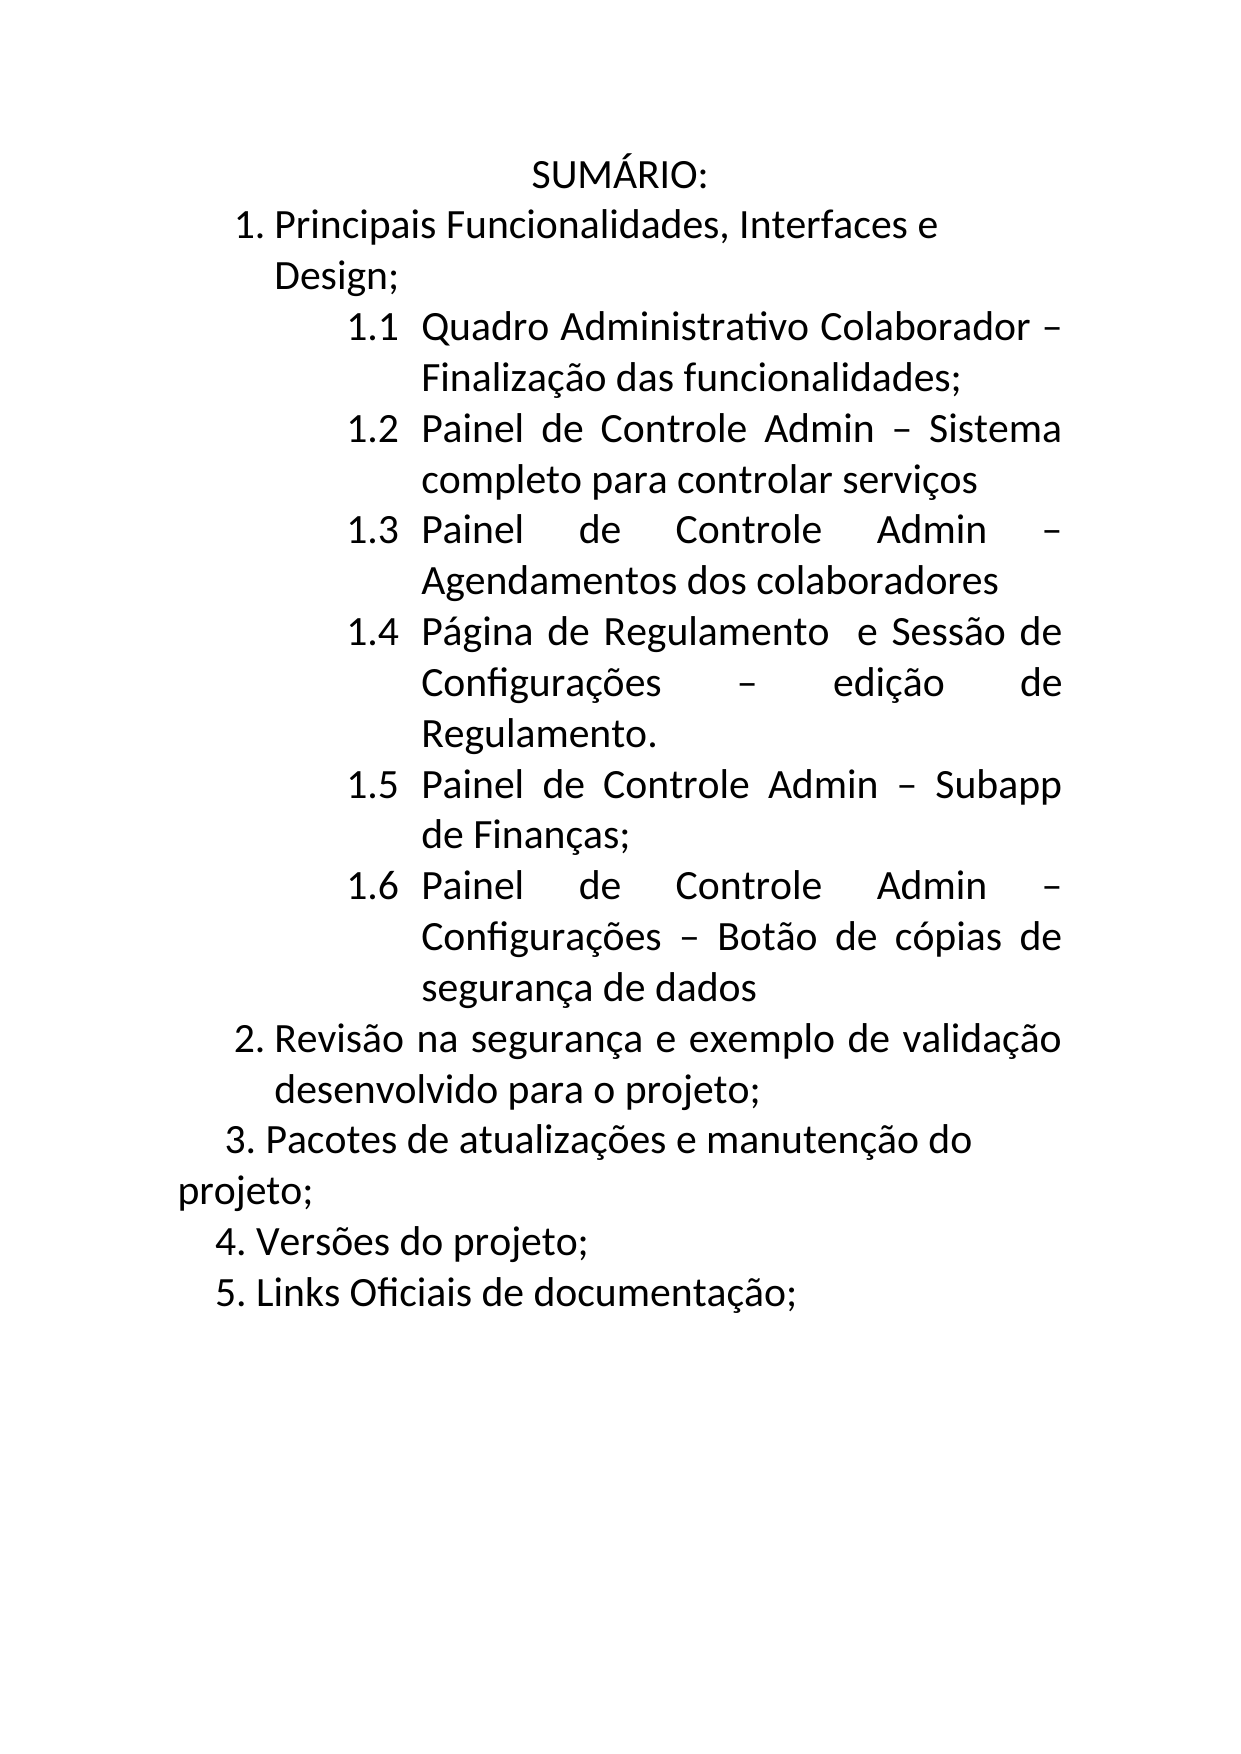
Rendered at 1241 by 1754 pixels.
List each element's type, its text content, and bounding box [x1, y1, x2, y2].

text 4. Versões do projeto; [177, 1215, 1063, 1266]
list Painel de Controle Admin – Configurações – Botão de cópias de segurança de dados [346, 859, 1063, 1012]
list Quadro Administrativo Colaborador –Finalização das funcionalidades; [346, 300, 1063, 402]
list Painel de Controle Admin – Sistema completo para controlar serviços [346, 402, 1063, 503]
list Painel de Controle Admin – Agendamentos dos colaboradores [346, 503, 1063, 605]
list Painel de Controle Admin – Subapp de Finanças; [346, 758, 1063, 859]
text 5. Links Oficiais de documentação; [177, 1266, 1063, 1317]
list Página de Regulamento e Sessão de Configurações – edição de Regulamento. [346, 605, 1063, 758]
text SUMÁRIO: [177, 148, 1063, 198]
list Revisão na segurança e exemplo de validação desenvolvido para o projeto; [233, 1012, 1063, 1113]
text 3. Pacotes de atualizações e manutenção do projeto; [177, 1113, 1063, 1215]
list Principais Funcionalidades, Interfaces e Design; [233, 198, 1063, 300]
